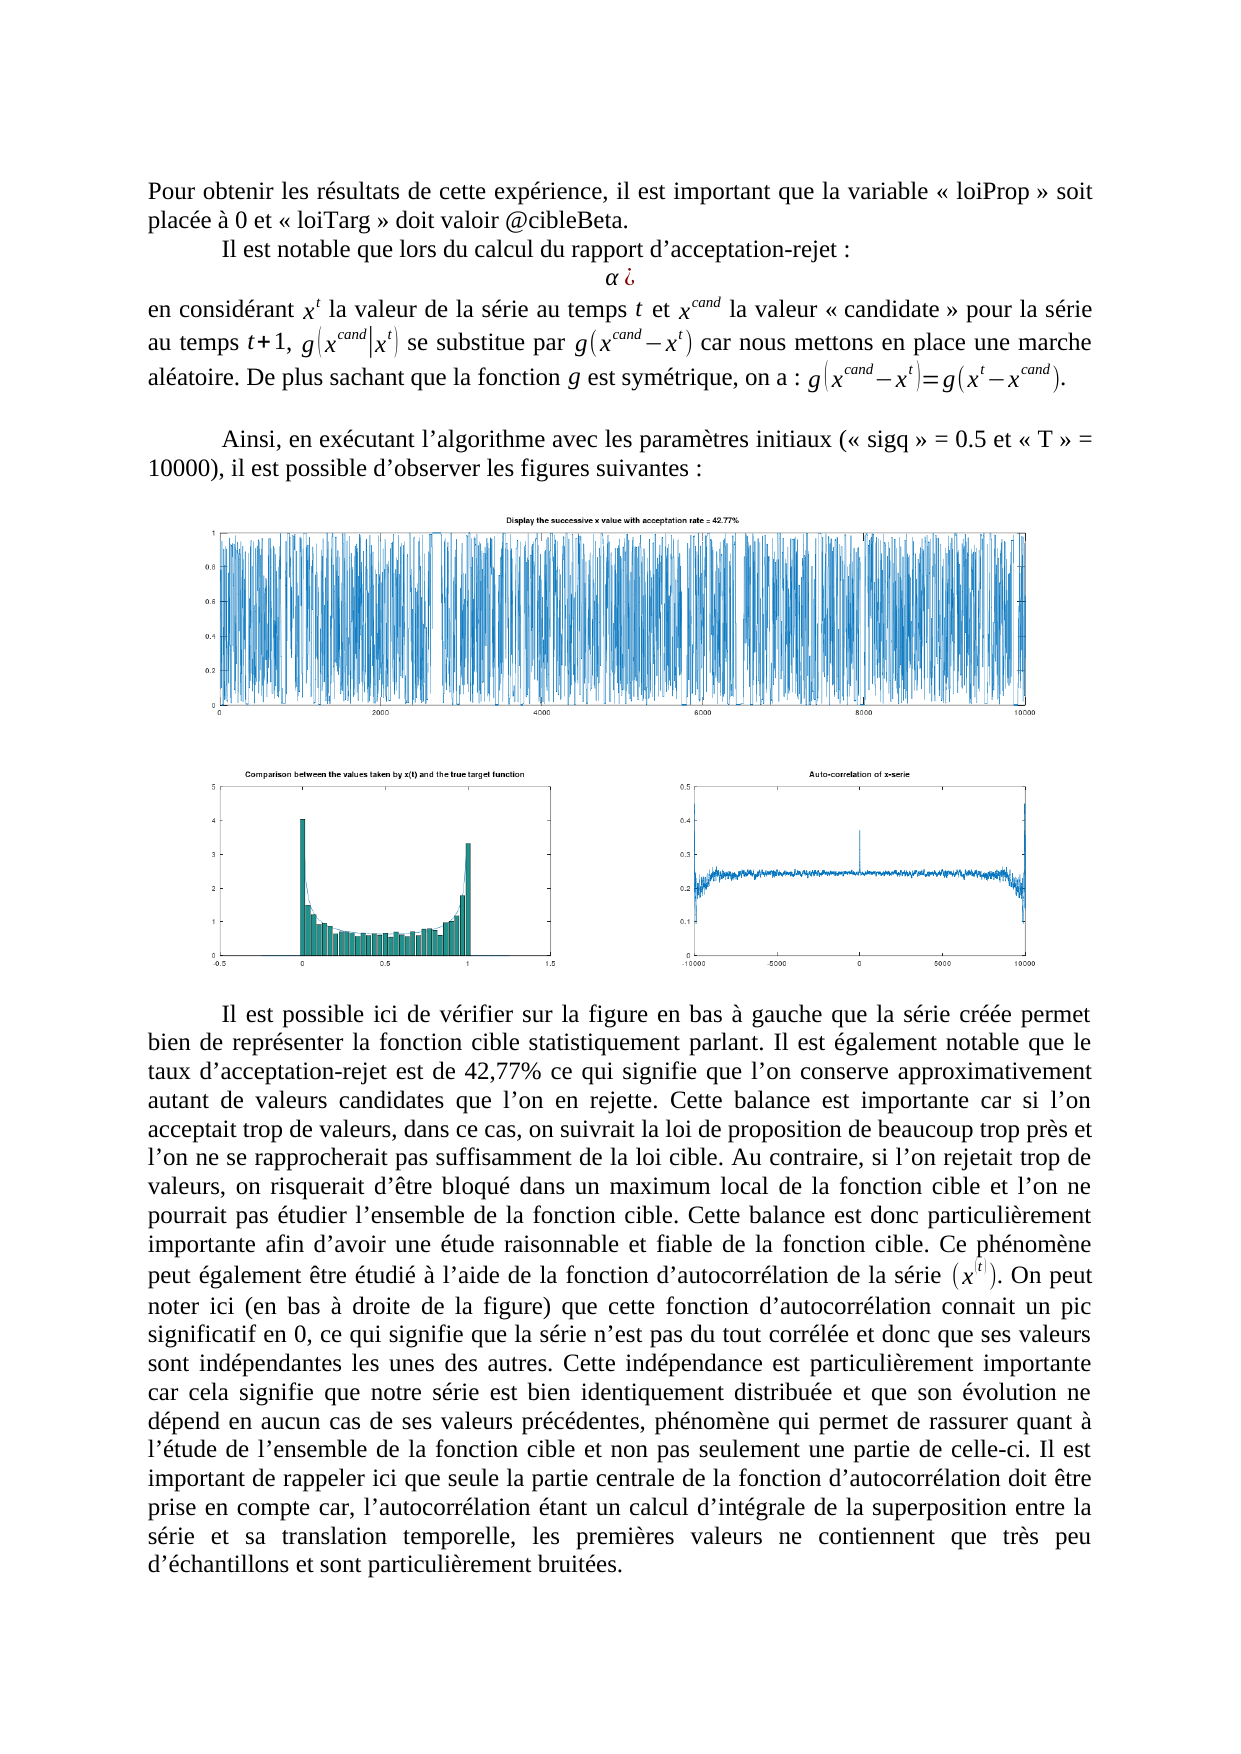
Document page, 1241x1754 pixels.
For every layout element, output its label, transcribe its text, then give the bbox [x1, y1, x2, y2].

picture [202, 510, 1039, 970]
text Il est possible ici de vérifier sur la figure en bas à gauche que la série créée permet bien de représenter la fonction cible statistiquement parlant. Il est également notable que le taux d’acceptation-rejet est de 42,77% ce qui signifie que l’on conserve approximativement autant de valeurs candidates que l’on en rejette. Cette balance est importante car si l’on acceptait trop de valeurs, dans ce cas, on suivrait la loi de proposition de beaucoup trop près et l’on ne se rapprocherait pas suffisamment de la loi cible. Au contraire, si l’on rejetait trop de valeurs, on risquerait d’être bloqué dans un maximum local de la fonction cible et l’on ne pourrait pas étudier l’ensemble de la fonction cible. Cette balance est donc particulièrement importante afin d’avoir une étude raisonnable et fiable de la fonction cible. Ce phénomène peut également être étudié à l’aide de la fonction d’autocorrélation de la série . On peut noter ici (en bas à droite de la figure) que cette fonction d’autocorrélation connait un pic significatif en 0, ce qui signifie que la série n’est pas du tout corrélée et donc que ses valeurs sont indépendantes les unes des autres. Cette indépendance est particulièrement importante car cela signifie que notre série est bien identiquement distribuée et que son évolution ne dépend en aucun cas de ses valeurs précédentes, phénomène qui permet de rassurer quant à l’étude de l’ensemble de la fonction cible et non pas seulement une partie de celle-ci. Il est important de rappeler ici que seule la partie centrale de la fonction d’autocorrélation doit être prise en compte car, l’autocorrélation étant un calcul d’intégrale de la superposition entre la série et sa translation temporelle, les premières valeurs ne contiennent que très peu d’échantillons et sont particulièrement bruitées. [148, 999, 1093, 1578]
text en considérant la valeur de la série au temps et la valeur « candidate » pour la série au temps , se substitue par car nous mettons en place une marche aléatoire. De plus sachant que la fonction est symétrique, on a : . [148, 293, 1093, 393]
text Pour obtenir les résultats de cette expérience, il est important que la variable « loiProp » soit placée à 0 et « loiTarg » doit valoir @cibleBeta. [148, 176, 1093, 234]
text Il est notable que lors du calcul du rapport d’acceptation-rejet : [148, 234, 1093, 263]
text Ainsi, en exécutant l’algorithme avec les paramètres initiaux (« sigq » = 0.5 et « T » = 10000), il est possible d’observer les figures suivantes : [148, 424, 1093, 481]
